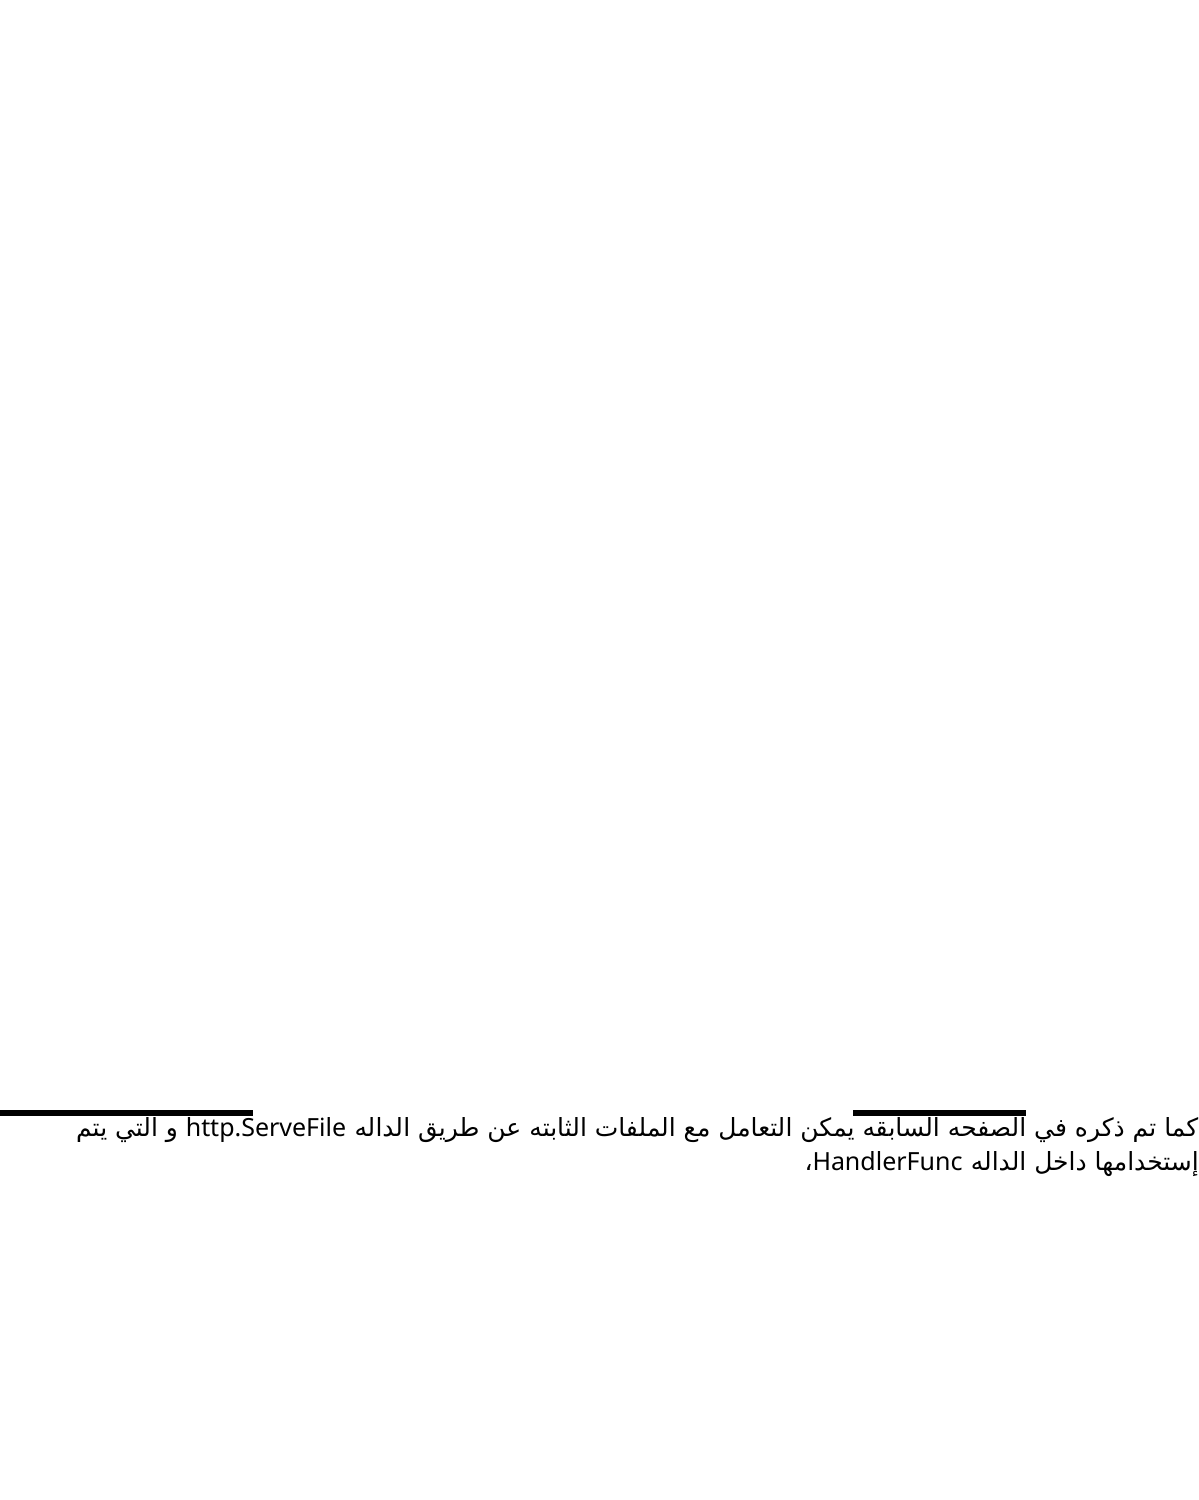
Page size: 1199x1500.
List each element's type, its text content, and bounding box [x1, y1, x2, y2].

text كما تم ذكره في الصفحه السابقه يمكن التعامل مع الملفات الثابته عن طريق الداله http.ServeFile و التي يتم إستخدامها داخل الداله HandlerFunc، [0, 1110, 1199, 1178]
